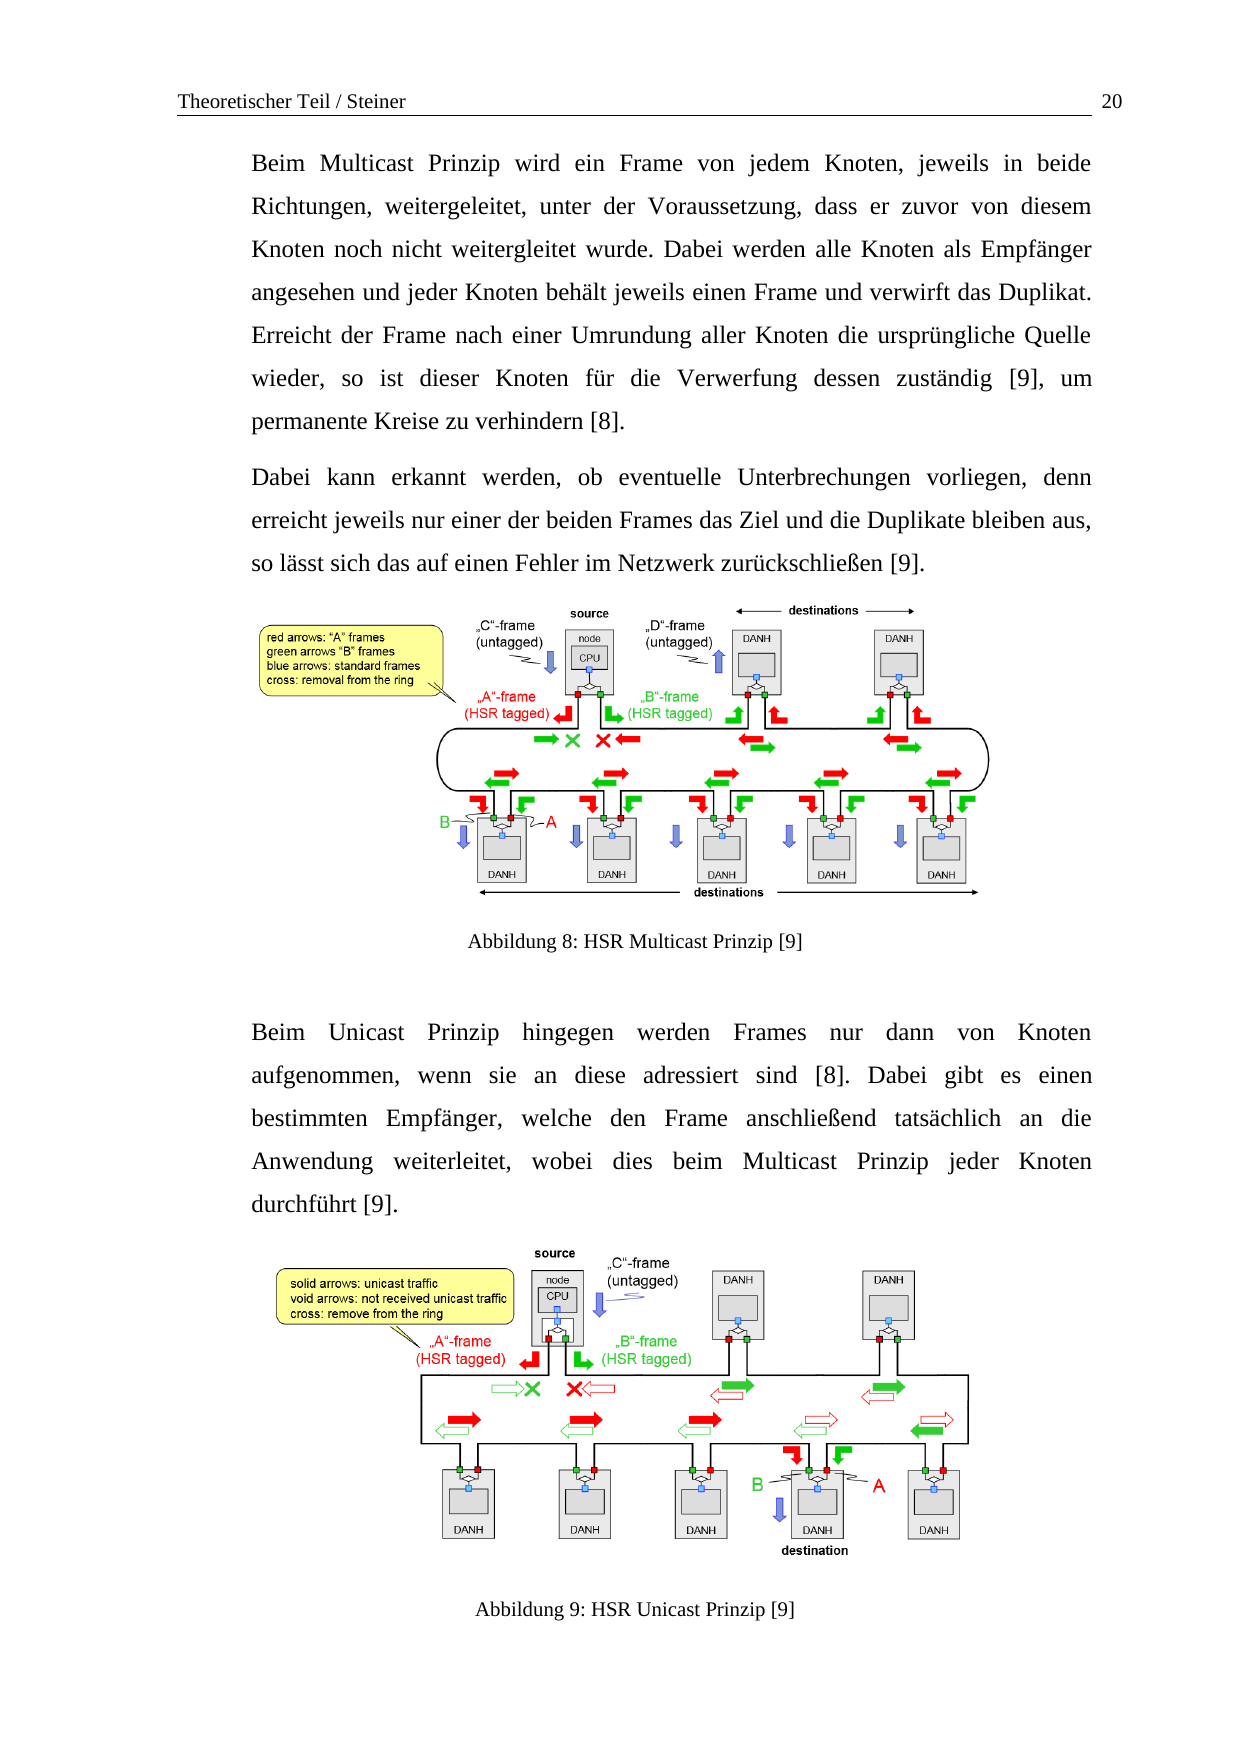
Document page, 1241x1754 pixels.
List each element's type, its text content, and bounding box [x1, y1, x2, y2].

picture [255, 603, 1014, 902]
text Abbildung : HSR Multicast Prinzip [177, 929, 1092, 953]
text Dabei kann erkannt werden, ob eventuelle Unterbrechungen vorliegen, denn erreicht jeweils nur einer der beiden Frames das Ziel und die Duplikate bleiben aus, so lässt sich das auf einen Fehler im Netzwerk zurückschließen. [251, 462, 1092, 577]
text Abbildung : HSR Unicast Prinzip [177, 1597, 1092, 1621]
text Beim Multicast Prinzip wird ein Frame von jedem Knoten, jeweils in beide Richtungen, weitergeleitet, unter der Voraussetzung, dass er zuvor von diesem Knoten noch nicht weitergleitet wurde. Dabei werden alle Knoten als Empfänger angesehen und jeder Knoten behält jeweils einen Frame und verwirft das Duplikat. Erreicht der Frame nach einer Umrundung aller Knoten die ursprüngliche Quelle wieder, so ist dieser Knoten für die Verwerfung dessen zuständig , um permanente Kreise zu verhindern . [251, 148, 1092, 435]
picture [268, 1245, 1002, 1571]
text Beim Unicast Prinzip hingegen werden Frames nur dann von Knoten aufgenommen, wenn sie an diese adressiert sind . Dabei gibt es einen bestimmten Empfänger, welche den Frame anschließend tatsächlich an die Anwendung weiterleitet, wobei dies beim Multicast Prinzip jeder Knoten durchführt . [251, 974, 1092, 1218]
